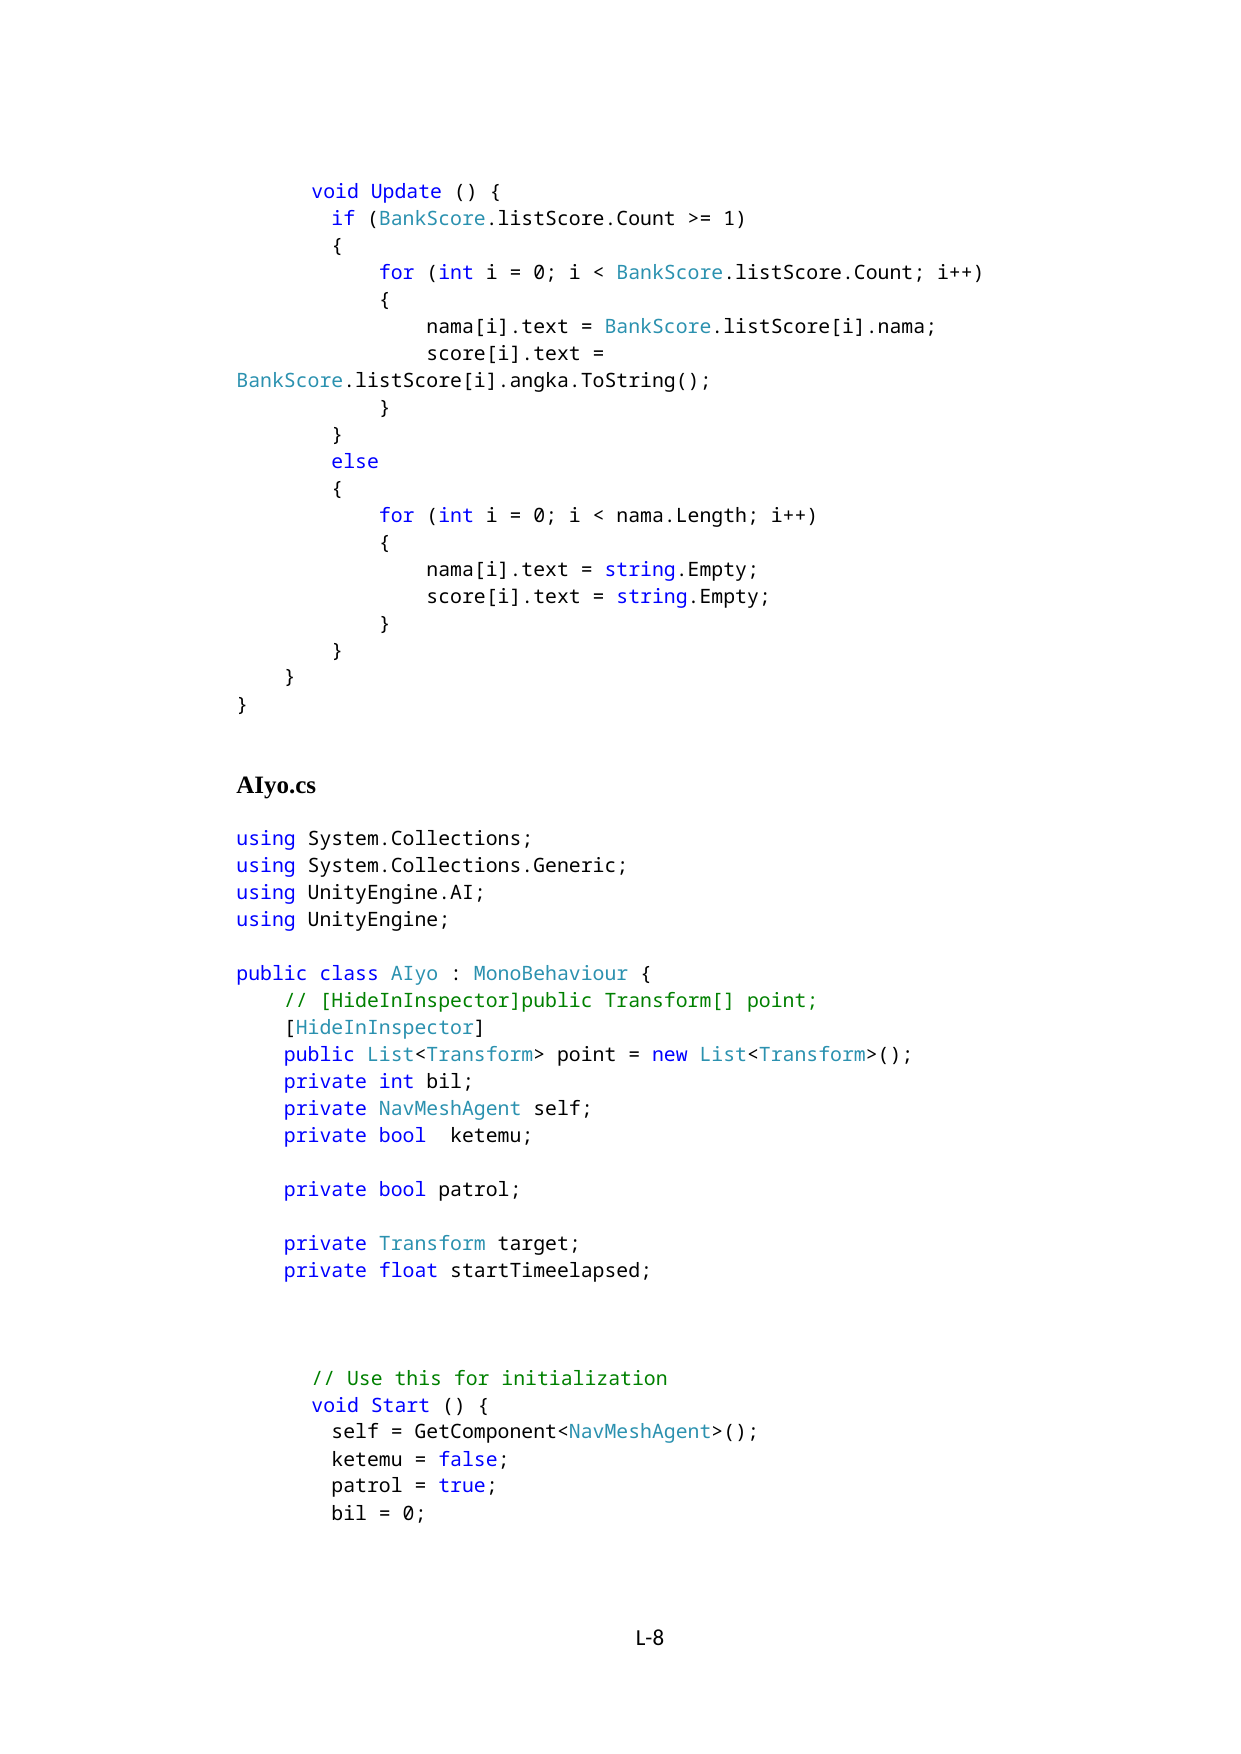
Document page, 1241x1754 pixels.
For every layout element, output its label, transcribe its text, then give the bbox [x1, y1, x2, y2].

text else [236, 447, 1063, 474]
text // [HideInInspector]public Transform[] point; [236, 986, 1063, 1013]
text using UnityEngine; [236, 905, 1063, 932]
text nama[i].text = BankScore.listScore[i].nama; [236, 312, 1063, 339]
text score[i].text = BankScore.listScore[i].angka.ToString(); [236, 339, 1063, 393]
text patrol = true; [236, 1472, 1063, 1499]
text { [236, 231, 1063, 258]
text bil = 0; [236, 1499, 1063, 1526]
text for (int i = 0; i < nama.Length; i++) [236, 501, 1063, 528]
text void Update () { [236, 177, 1063, 204]
text self = GetComponent<NavMeshAgent>(); [236, 1418, 1063, 1445]
text } [236, 636, 1063, 663]
text void Start () { [236, 1391, 1063, 1418]
text private float startTimeelapsed; [236, 1256, 1063, 1283]
text } [236, 609, 1063, 636]
text } [236, 663, 1063, 690]
text if (BankScore.listScore.Count >= 1) [236, 204, 1063, 231]
text private bool patrol; [236, 1175, 1063, 1202]
text // Use this for initialization [236, 1364, 1063, 1391]
text { [236, 474, 1063, 501]
text } [236, 393, 1063, 420]
text for (int i = 0; i < BankScore.listScore.Count; i++) [236, 258, 1063, 285]
text } [236, 690, 1063, 717]
text } [236, 420, 1063, 447]
text private Transform target; [236, 1229, 1063, 1256]
text ketemu = false; [236, 1445, 1063, 1472]
text using UnityEngine.AI; [236, 878, 1063, 905]
text [HideInInspector] [236, 1013, 1063, 1040]
text AIyo.cs [236, 771, 1063, 799]
text public class AIyo : MonoBehaviour { [236, 959, 1063, 986]
text public List<Transform> point = new List<Transform>(); [236, 1040, 1063, 1067]
text using System.Collections.Generic; [236, 851, 1063, 878]
text { [236, 285, 1063, 312]
text nama[i].text = string.Empty; [236, 555, 1063, 582]
text private NavMeshAgent self; [236, 1094, 1063, 1121]
text score[i].text = string.Empty; [236, 582, 1063, 609]
text using System.Collections; [236, 824, 1063, 851]
text { [236, 528, 1063, 555]
text private bool ketemu; [236, 1121, 1063, 1148]
text private int bil; [236, 1067, 1063, 1094]
